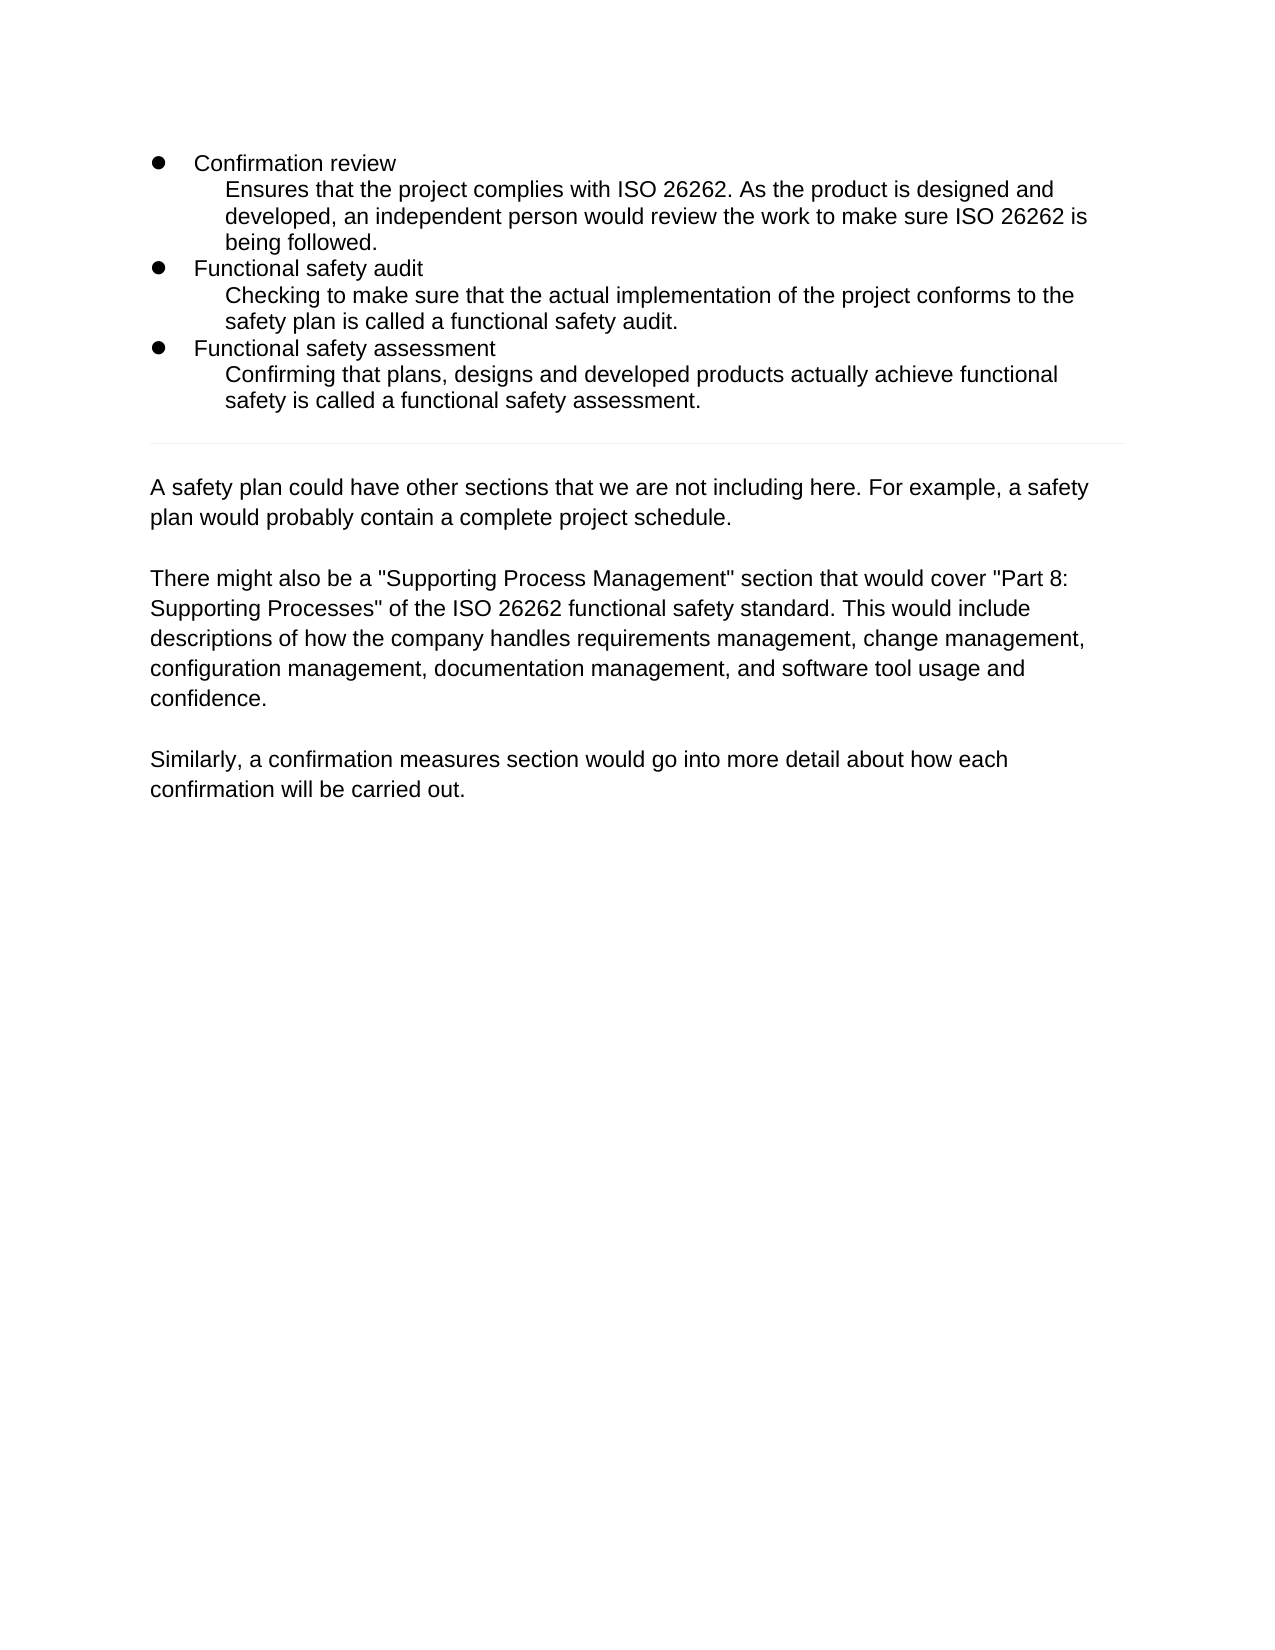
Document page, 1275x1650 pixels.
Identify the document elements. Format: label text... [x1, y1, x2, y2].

list Confirmation review [150, 150, 1125, 176]
text There might also be a "Supporting Process Management" section that would cover "Part 8: Supporting Processes" of the ISO 26262 functional safety standard. This would include descriptions of how the company handles requirements management, change management, configuration management, documentation management, and software tool usage and confidence. [150, 564, 1125, 712]
list Functional safety assessment [150, 334, 1125, 361]
text A safety plan could have other sections that we are not including here. For example, a safety plan would probably contain a complete project schedule. [150, 474, 1125, 531]
text Checking to make sure that the actual implementation of the project conforms to the safety plan is called a functional safety audit. [225, 282, 1125, 334]
text Confirming that plans, designs and developed products actually achieve functional safety is called a functional safety assessment. [225, 361, 1125, 413]
text Ensures that the project complies with ISO 26262. As the product is designed and developed, an independent person would review the work to make sure ISO 26262 is being followed. [225, 176, 1125, 255]
text Similarly, a confirmation measures section would go into more detail about how each confirmation will be carried out. [150, 746, 1125, 802]
list Functional safety audit [150, 255, 1125, 282]
